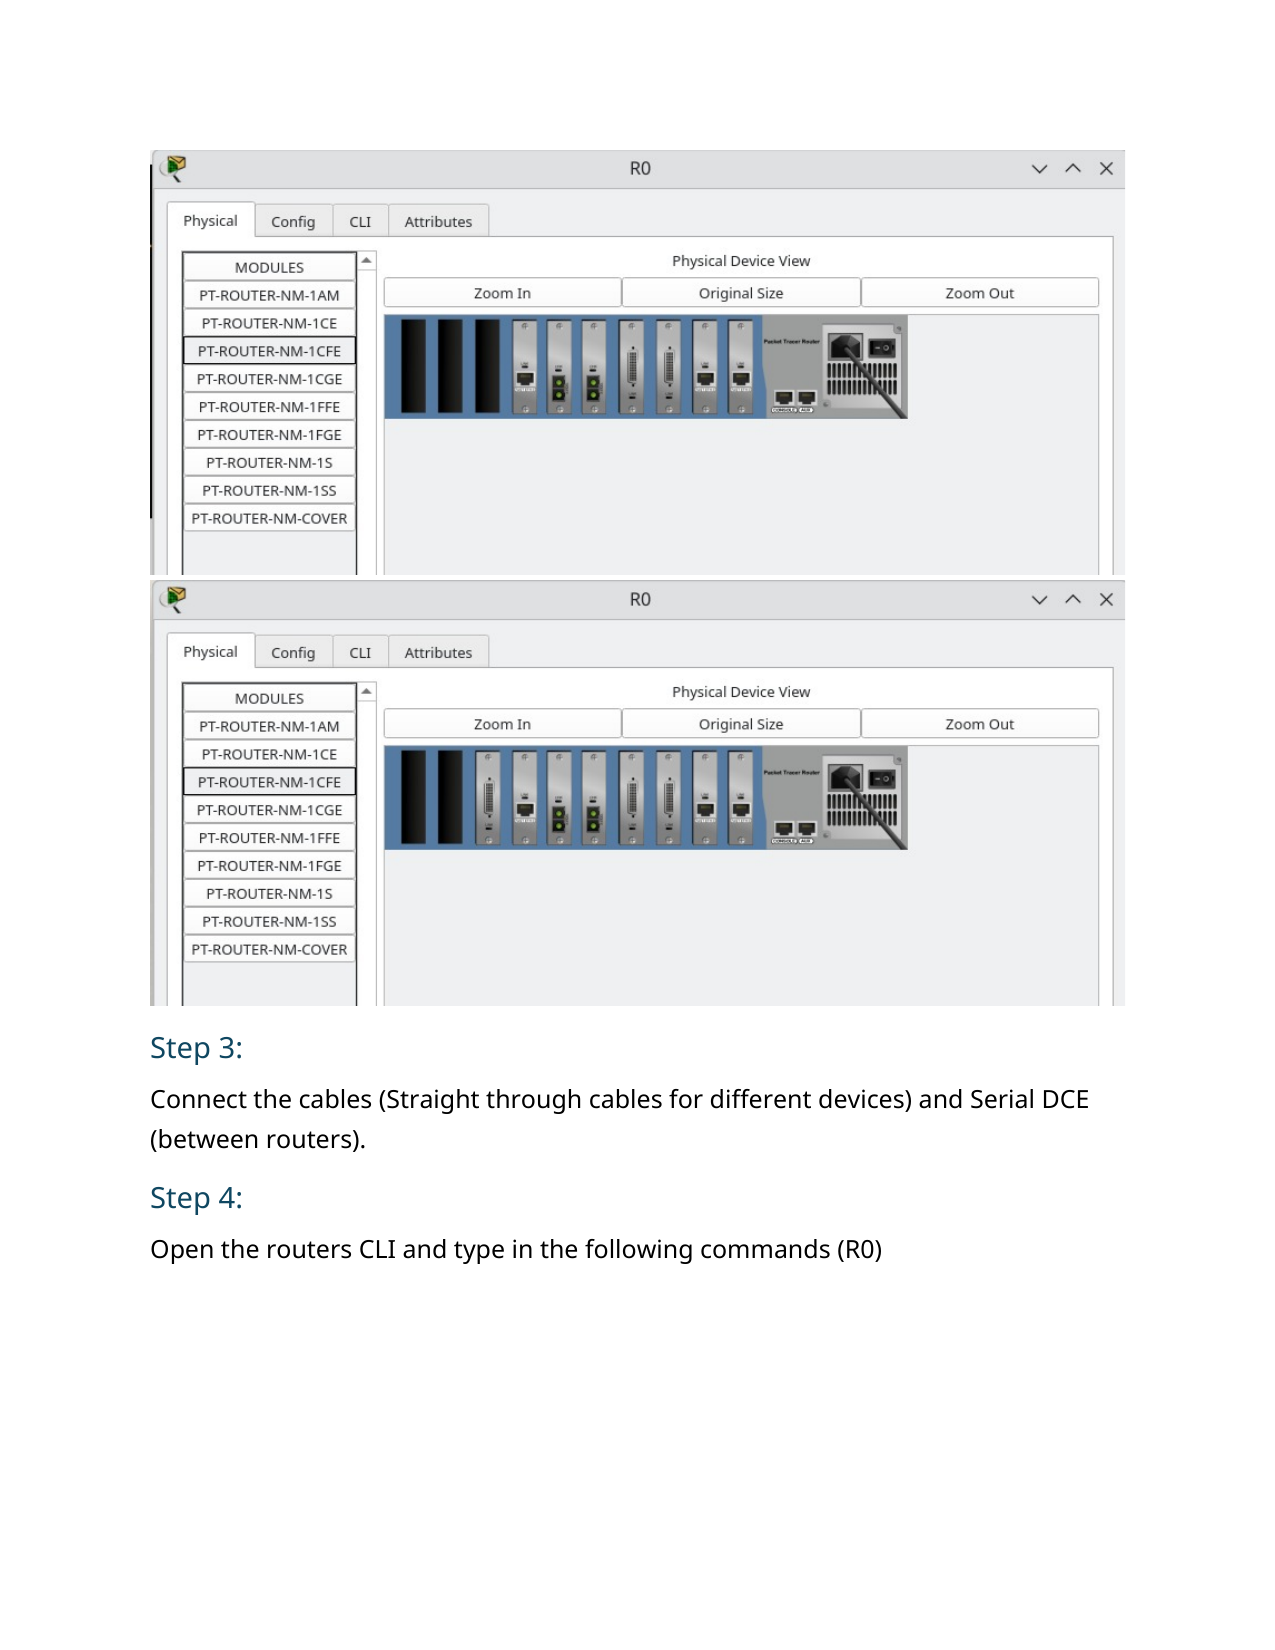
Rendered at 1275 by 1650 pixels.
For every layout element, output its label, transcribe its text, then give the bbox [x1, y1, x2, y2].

subtitle Step 4: [150, 1177, 1125, 1217]
text Connect the cables (Straight through cables for different devices) and Serial DCE (between routers). [150, 1082, 1125, 1155]
text Open the routers CLI and type in the following commands (R0) [150, 1232, 1125, 1266]
picture [150, 580, 1125, 1006]
picture [150, 150, 1125, 575]
subtitle Step 3: [150, 1027, 1125, 1067]
